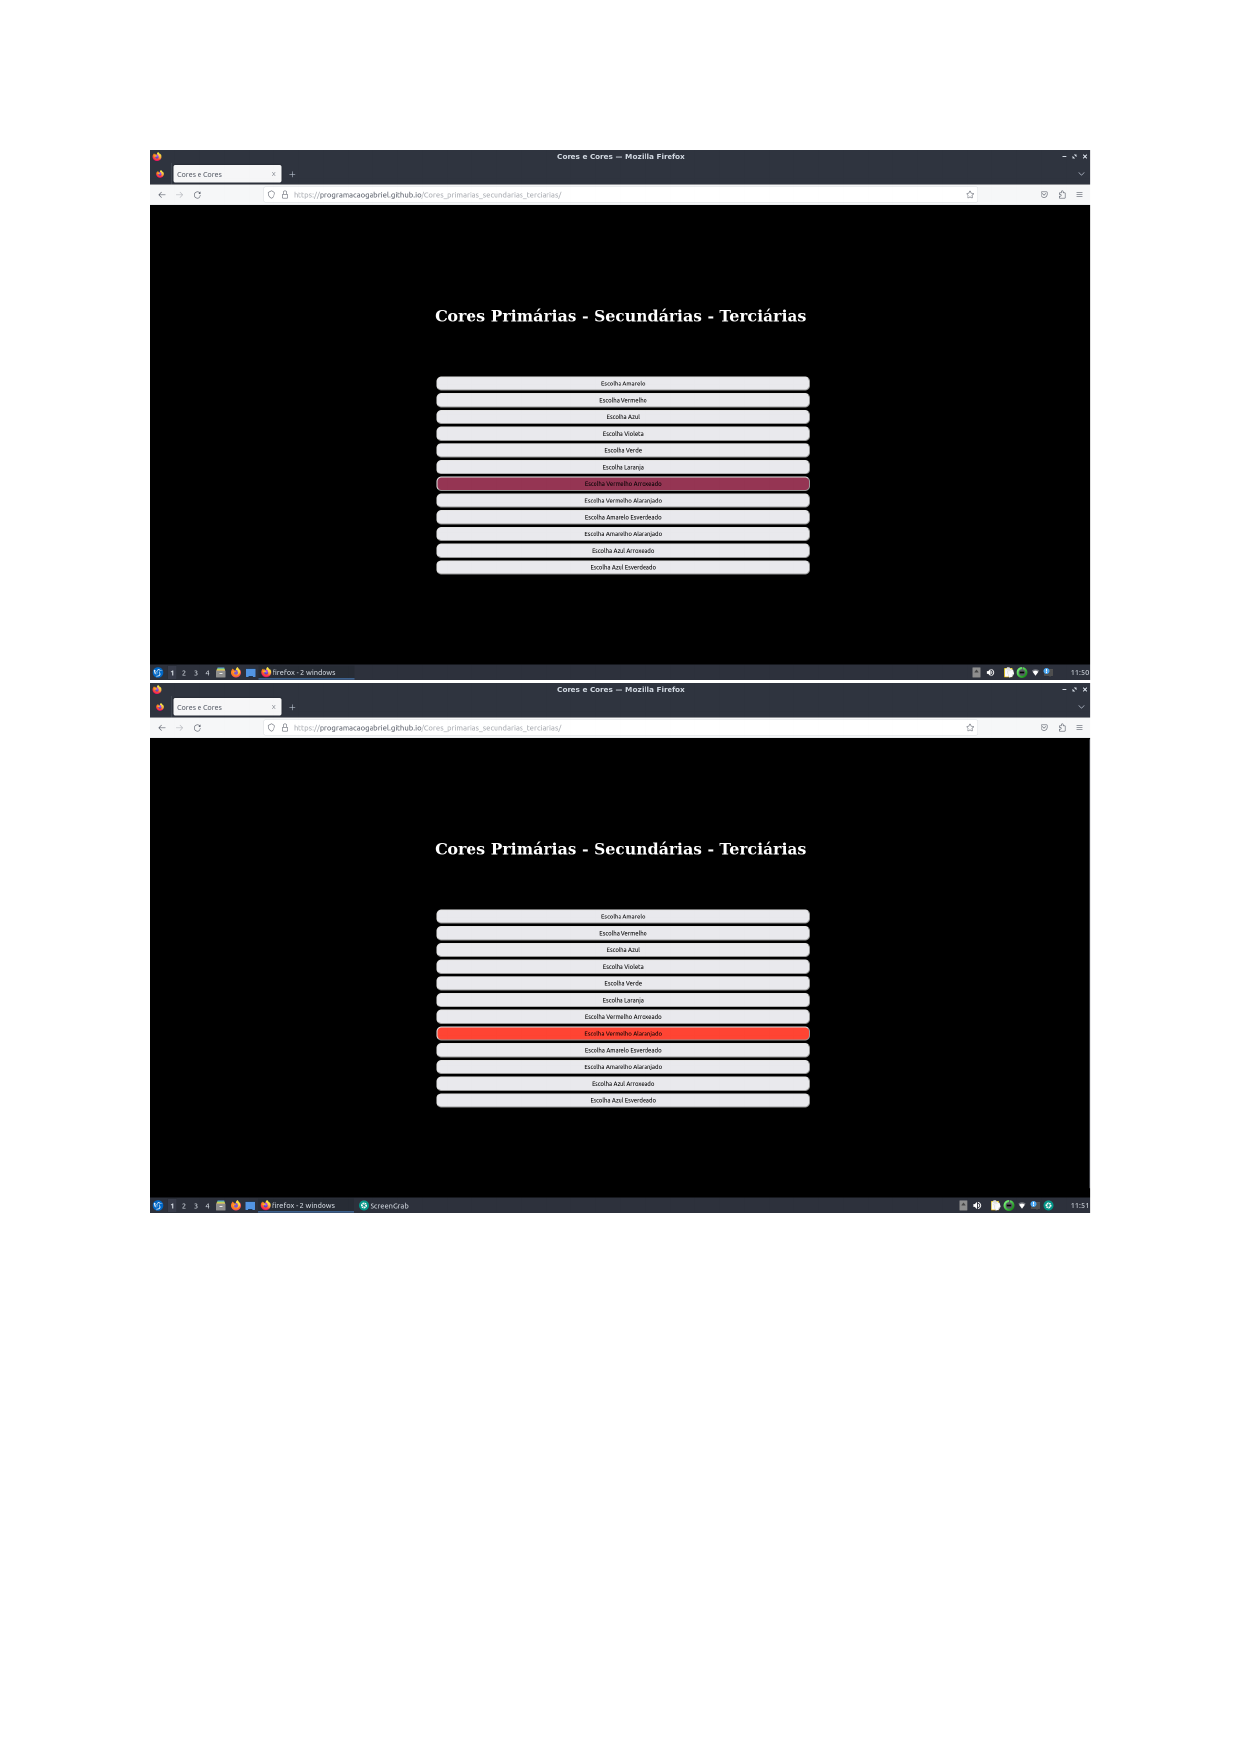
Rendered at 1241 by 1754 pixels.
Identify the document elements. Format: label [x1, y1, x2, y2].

picture [150, 683, 1091, 1213]
picture [150, 150, 1091, 680]
